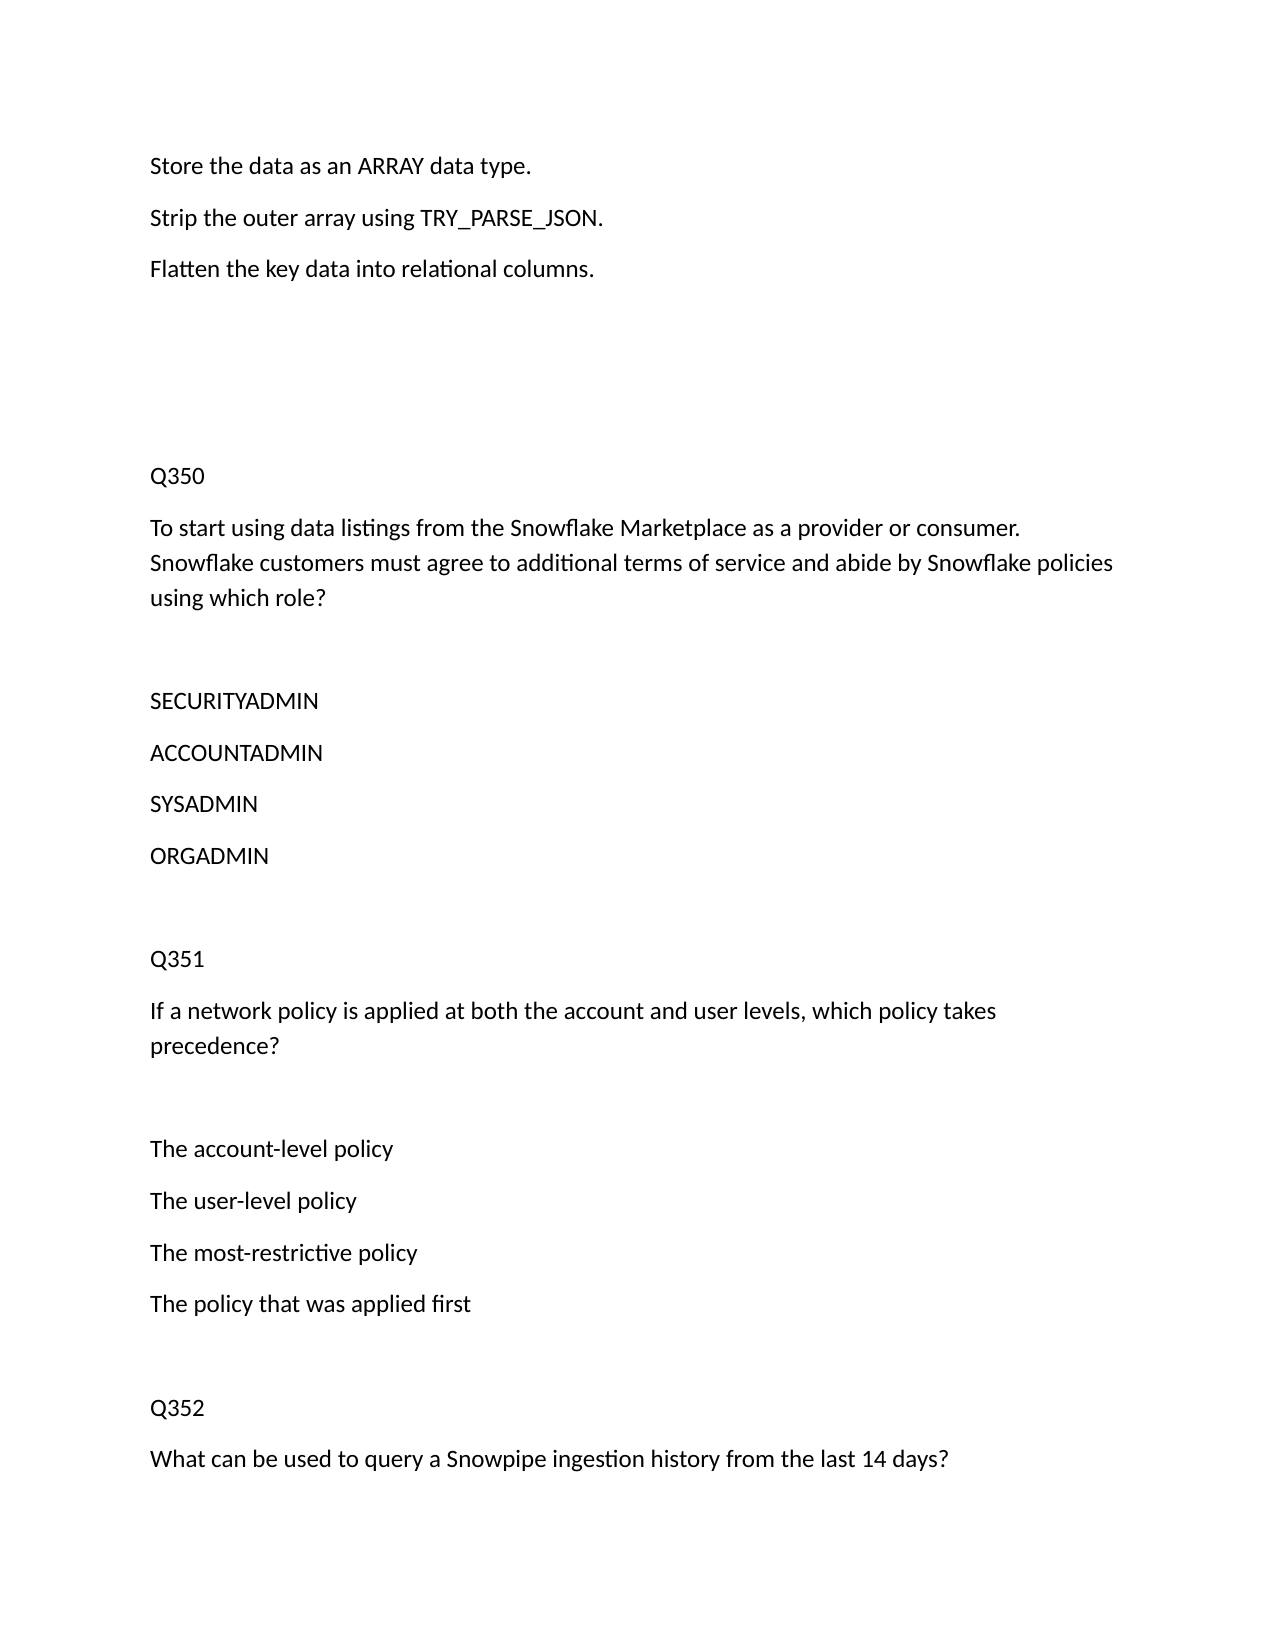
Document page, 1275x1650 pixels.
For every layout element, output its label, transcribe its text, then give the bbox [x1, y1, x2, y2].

text The user-level policy [150, 1185, 1125, 1216]
text If a network policy is applied at both the account and user levels, which policy takes precedence? [150, 995, 1125, 1061]
text To start using data listings from the Snowflake Marketplace as a provider or consumer. Snowflake customers must agree to additional terms of service and abide by Snowflake policies using which role? [150, 512, 1125, 612]
text The most-restrictive policy [150, 1237, 1125, 1267]
text SYSADMIN [150, 788, 1125, 819]
text ОRGADMIN [150, 840, 1125, 871]
text SECURITYADMIN [150, 685, 1125, 716]
text Q350 [150, 460, 1125, 491]
text What can be used to query a Snowpipe ingestion history from the last 14 days? [150, 1443, 1125, 1474]
text Store the data as an ARRAY data type. [150, 150, 1125, 181]
text Q351 [150, 943, 1125, 974]
text The account-level policy [150, 1133, 1125, 1164]
text ACCOUNTADMIN [150, 737, 1125, 767]
text The policy that was applied first [150, 1288, 1125, 1319]
text Flatten the key data into relational columns. [150, 253, 1125, 284]
text Strip the outer array using TRY_PARSE_JSON. [150, 202, 1125, 232]
text Q352 [150, 1392, 1125, 1422]
